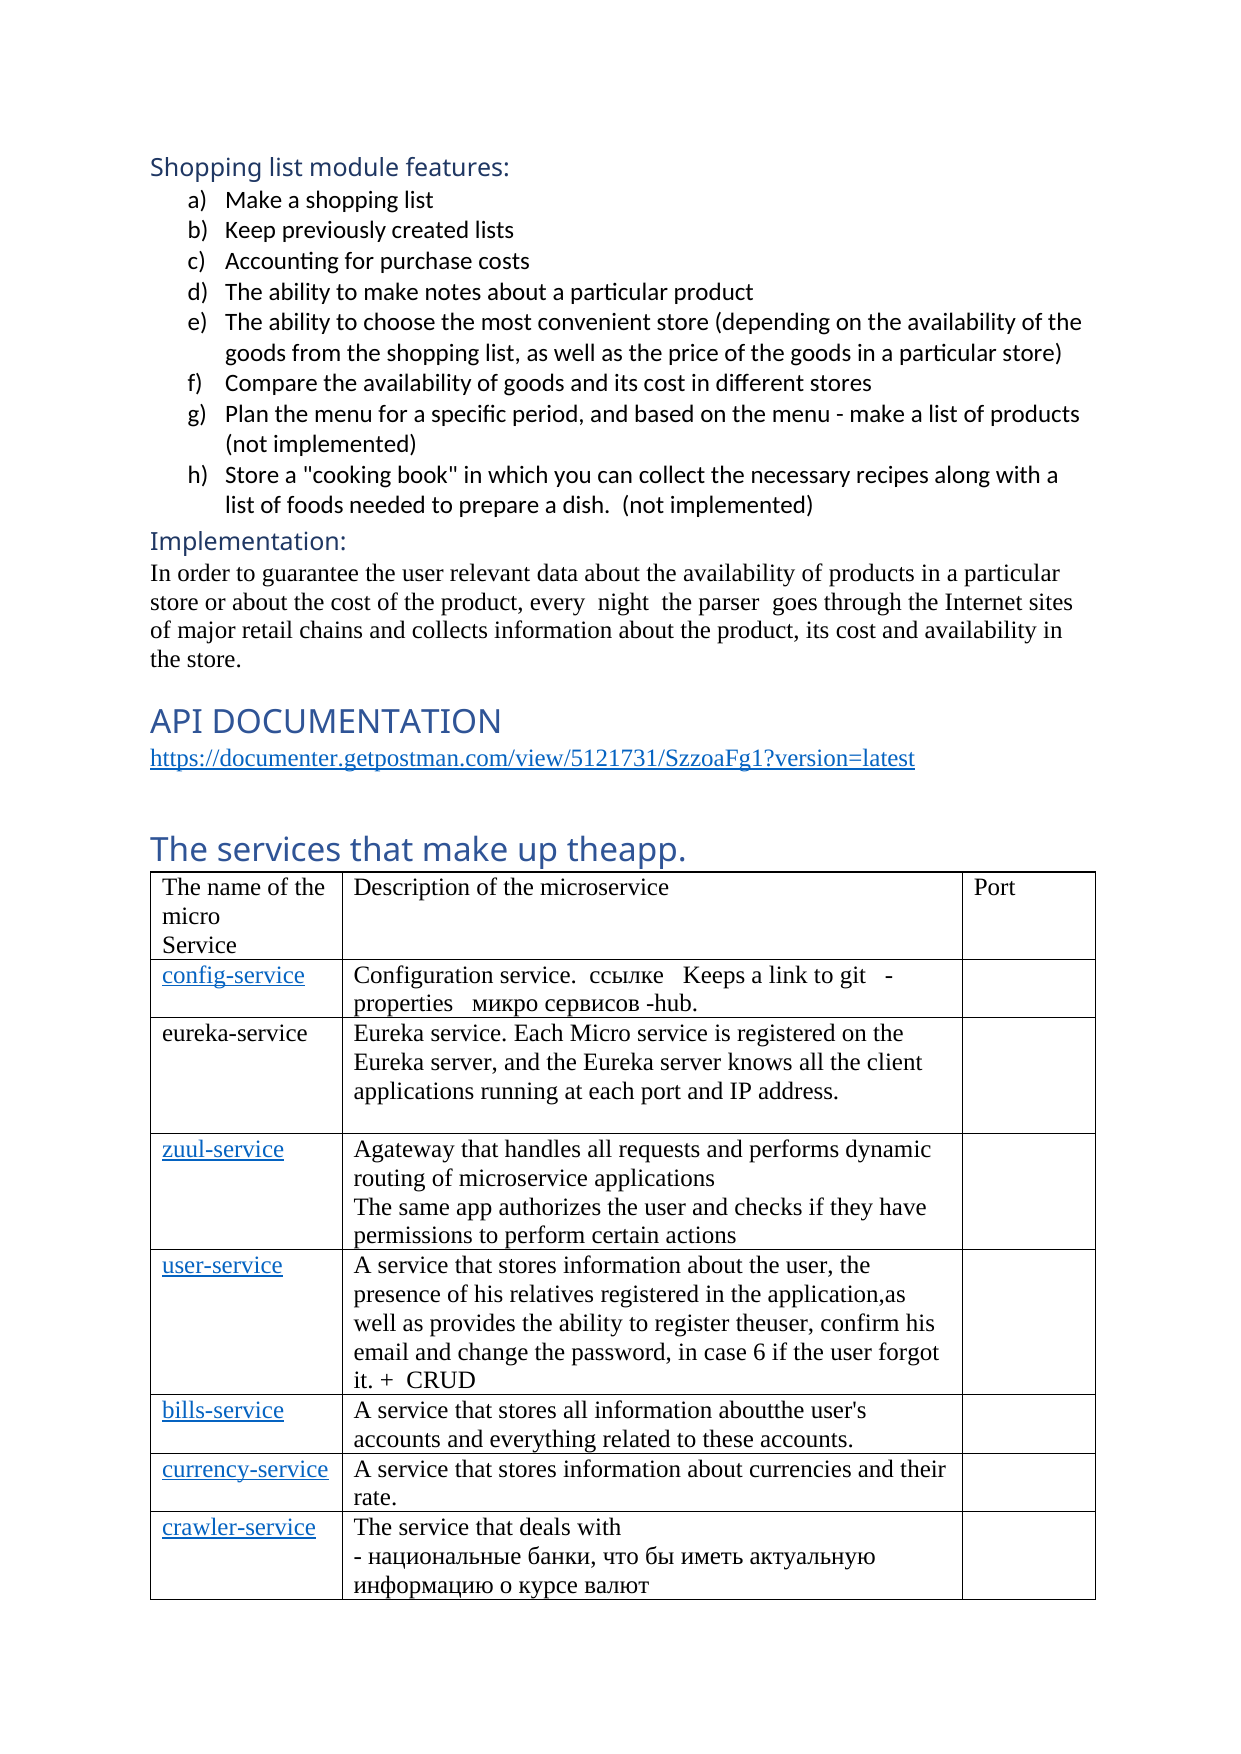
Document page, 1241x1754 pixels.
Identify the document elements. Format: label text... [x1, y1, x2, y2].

table_cell currency-service [151, 1454, 342, 1511]
table_cell [963, 1395, 1095, 1453]
table_cell Agateway that handles all requests and performs dynamic routing of microservice applications The same app authorizes the user and checks if they have permissions to perform certain actions [343, 1134, 962, 1249]
table_cell eureka-service [151, 1018, 342, 1133]
table_cell Configuration service. ссылке Keeps a link to git -properties микро сервисов -hub. [343, 960, 962, 1017]
subtitle API DOCUMENTATION [150, 698, 1090, 743]
table_cell A service that stores information about the user, the presence of his relatives registered in the application,as well as provides the ability to register theuser, confirm his email and change the password, in case 6 if the user forgot it. + CRUD [343, 1250, 962, 1394]
list Compare the availability of goods and its cost in different stores [187, 367, 1090, 398]
table_cell [963, 1018, 1095, 1133]
list Plan the menu for a specific period, and based on the menu - make a list of products (not implemented) [187, 398, 1090, 459]
table_cell crawler-service [151, 1512, 342, 1598]
subtitle Shopping list module features: [150, 150, 1090, 184]
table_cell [343, 1512, 962, 1598]
list Accounting for purchase costs [187, 245, 1090, 276]
list The ability to make notes about a particular product [187, 276, 1090, 306]
table_cell zuul-service [151, 1134, 342, 1249]
list The ability to choose the most convenient store (depending on the availability of the goods from the shopping list, as well as the price of the goods in a particular store) [187, 306, 1090, 367]
table_cell [963, 1250, 1095, 1394]
table_cell Eureka service. Each Micro service is registered on the Eureka server, and the Eureka server knows all the client applications running at each port and IP address. [343, 1018, 962, 1133]
table_cell [963, 1454, 1095, 1511]
list Store a "cooking book" in which you can collect the necessary recipes along with a list of foods needed to prepare a dish. (not implemented) [187, 459, 1090, 520]
table_cell A service that stores information about currencies and their rate. [343, 1454, 962, 1511]
table_cell [963, 960, 1095, 1017]
table_header Port [963, 873, 1095, 959]
table_cell A service that stores all information aboutthe user's accounts and everything related to these accounts. [343, 1395, 962, 1453]
table_cell bills-service [151, 1395, 342, 1453]
list Keep previously created lists [187, 214, 1090, 245]
subtitle The services that make up theapp. [150, 826, 1090, 871]
table_cell [963, 1512, 1095, 1598]
table_header The name of the micro Service [151, 873, 342, 959]
text https://documenter.getpostman.com/view/5121731/SzzoaFg1?version=latest [150, 743, 1090, 772]
list Make a shopping list [187, 184, 1090, 214]
text In order to guarantee the user relevant data about the availability of products in a particular store or about the cost of the product, every night the parser goes through the Internet sites of major retail chains and collects information about the product, its cost and availability in the store. [150, 558, 1090, 673]
table_header Description of the microservice [343, 873, 962, 959]
subtitle Implementation: [150, 524, 1090, 558]
table_cell [963, 1134, 1095, 1249]
table_cell config-service [151, 960, 342, 1017]
table_cell user-service [151, 1250, 342, 1394]
